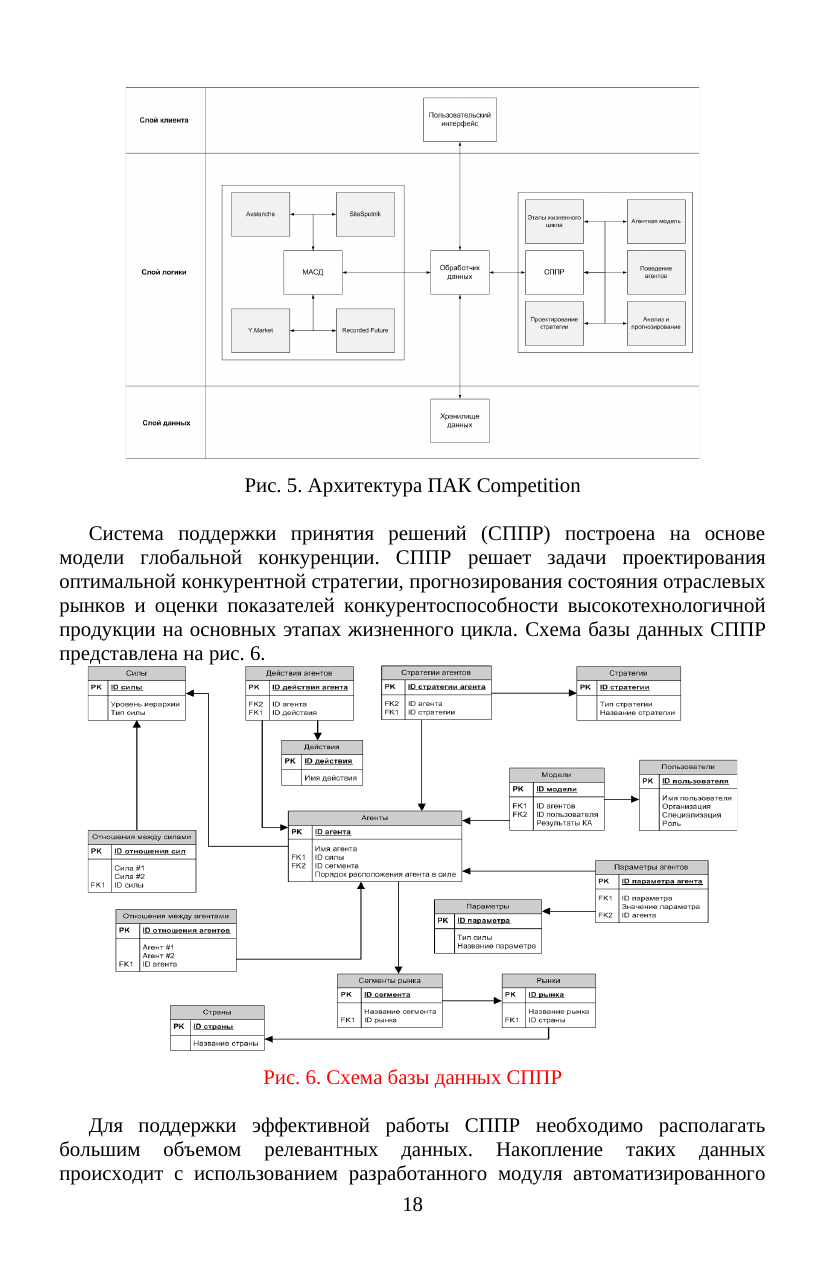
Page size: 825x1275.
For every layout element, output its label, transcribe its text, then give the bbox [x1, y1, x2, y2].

picture [87, 665, 738, 1051]
text Рис. 5. Архитектура ПАК Competition [59, 473, 766, 497]
picture [125, 87, 700, 459]
text Рис. 6. Схема базы данных СППР [59, 1064, 766, 1089]
text Система поддержки принятия решений (СППР) построена на основе модели глобальной конкуренции. СППР решает задачи проектирования оптимальной конкурентной стратегии, прогнозирования состояния отраслевых рынков и оценки показателей конкурентоспособности высокотехнологичной продукции на основных этапах жизненного цикла. Схема базы данных СППР представлена на рис. 6. [59, 521, 766, 665]
